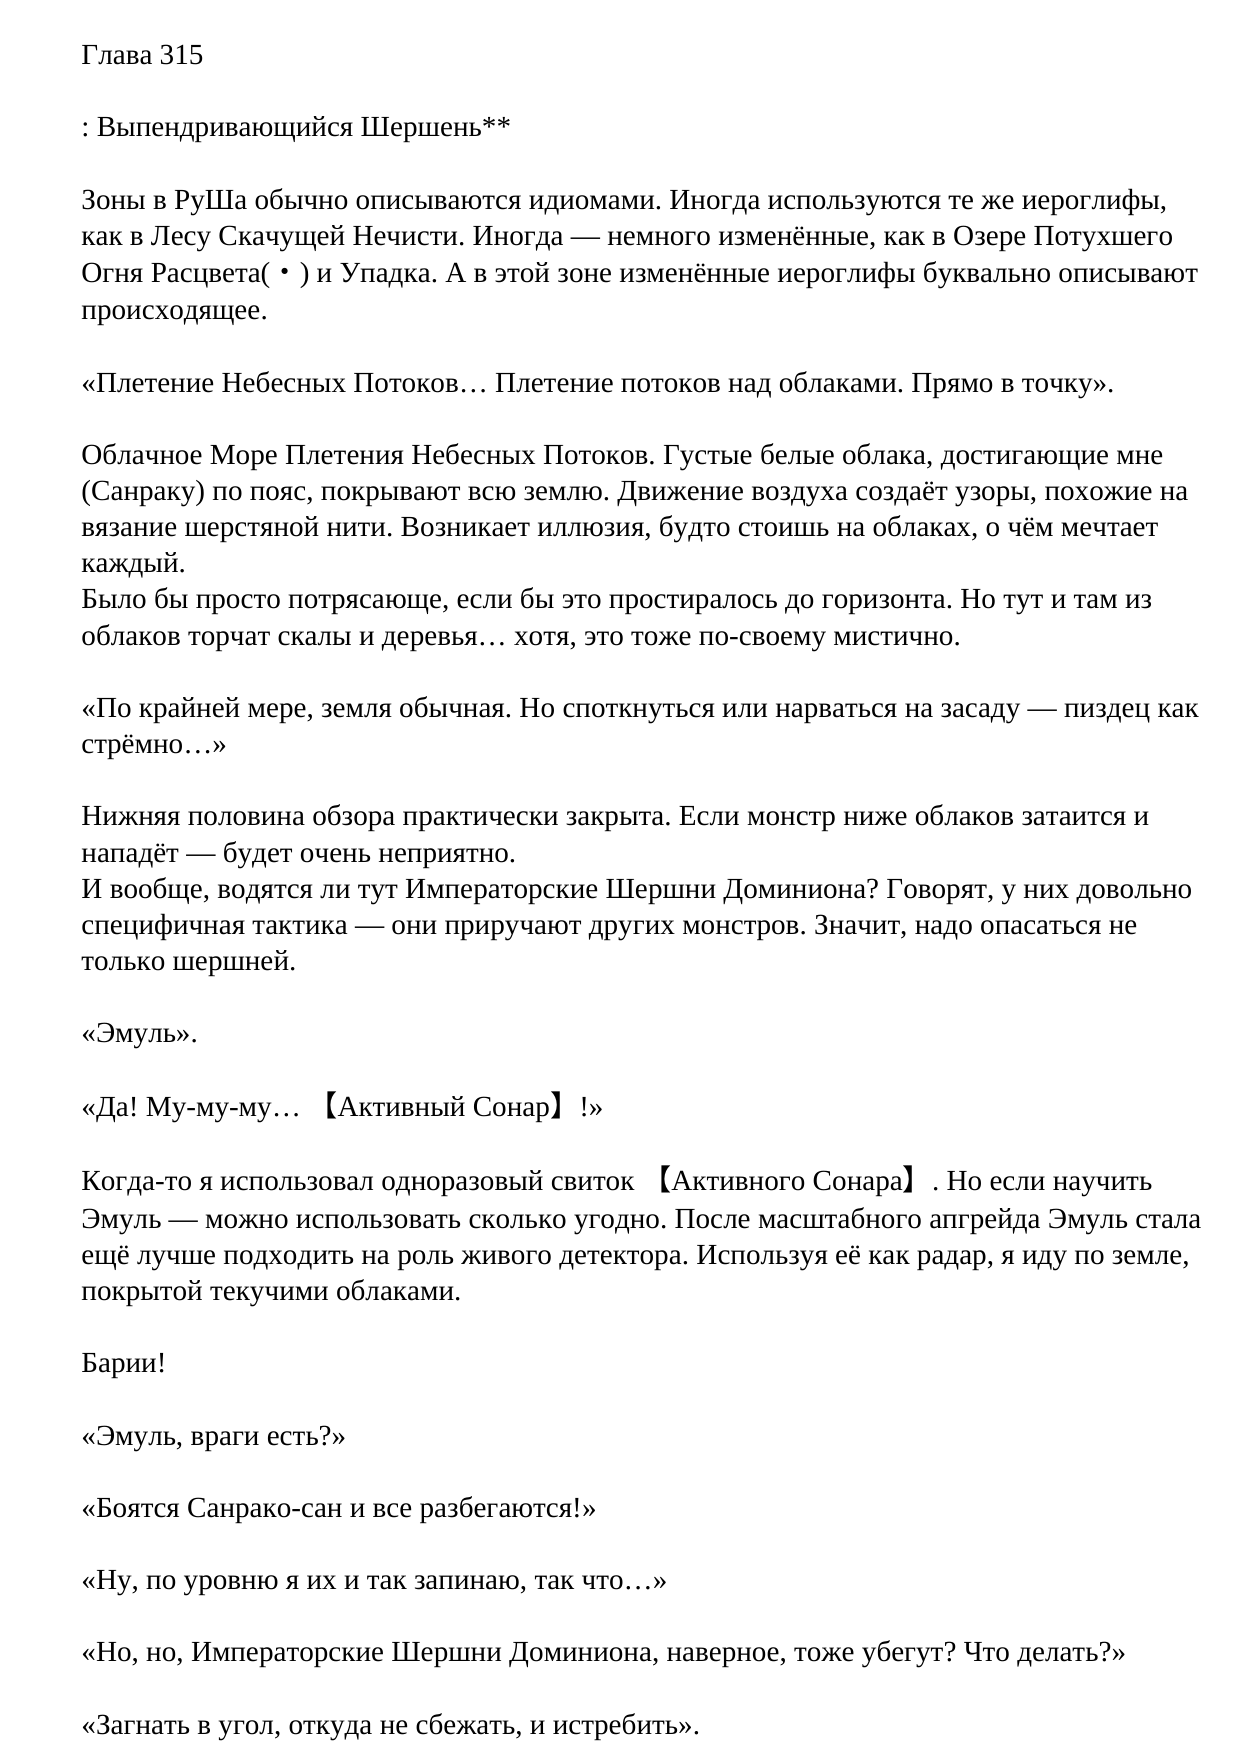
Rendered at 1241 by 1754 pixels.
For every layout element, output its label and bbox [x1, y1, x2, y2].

text [81, 37, 1215, 1740]
